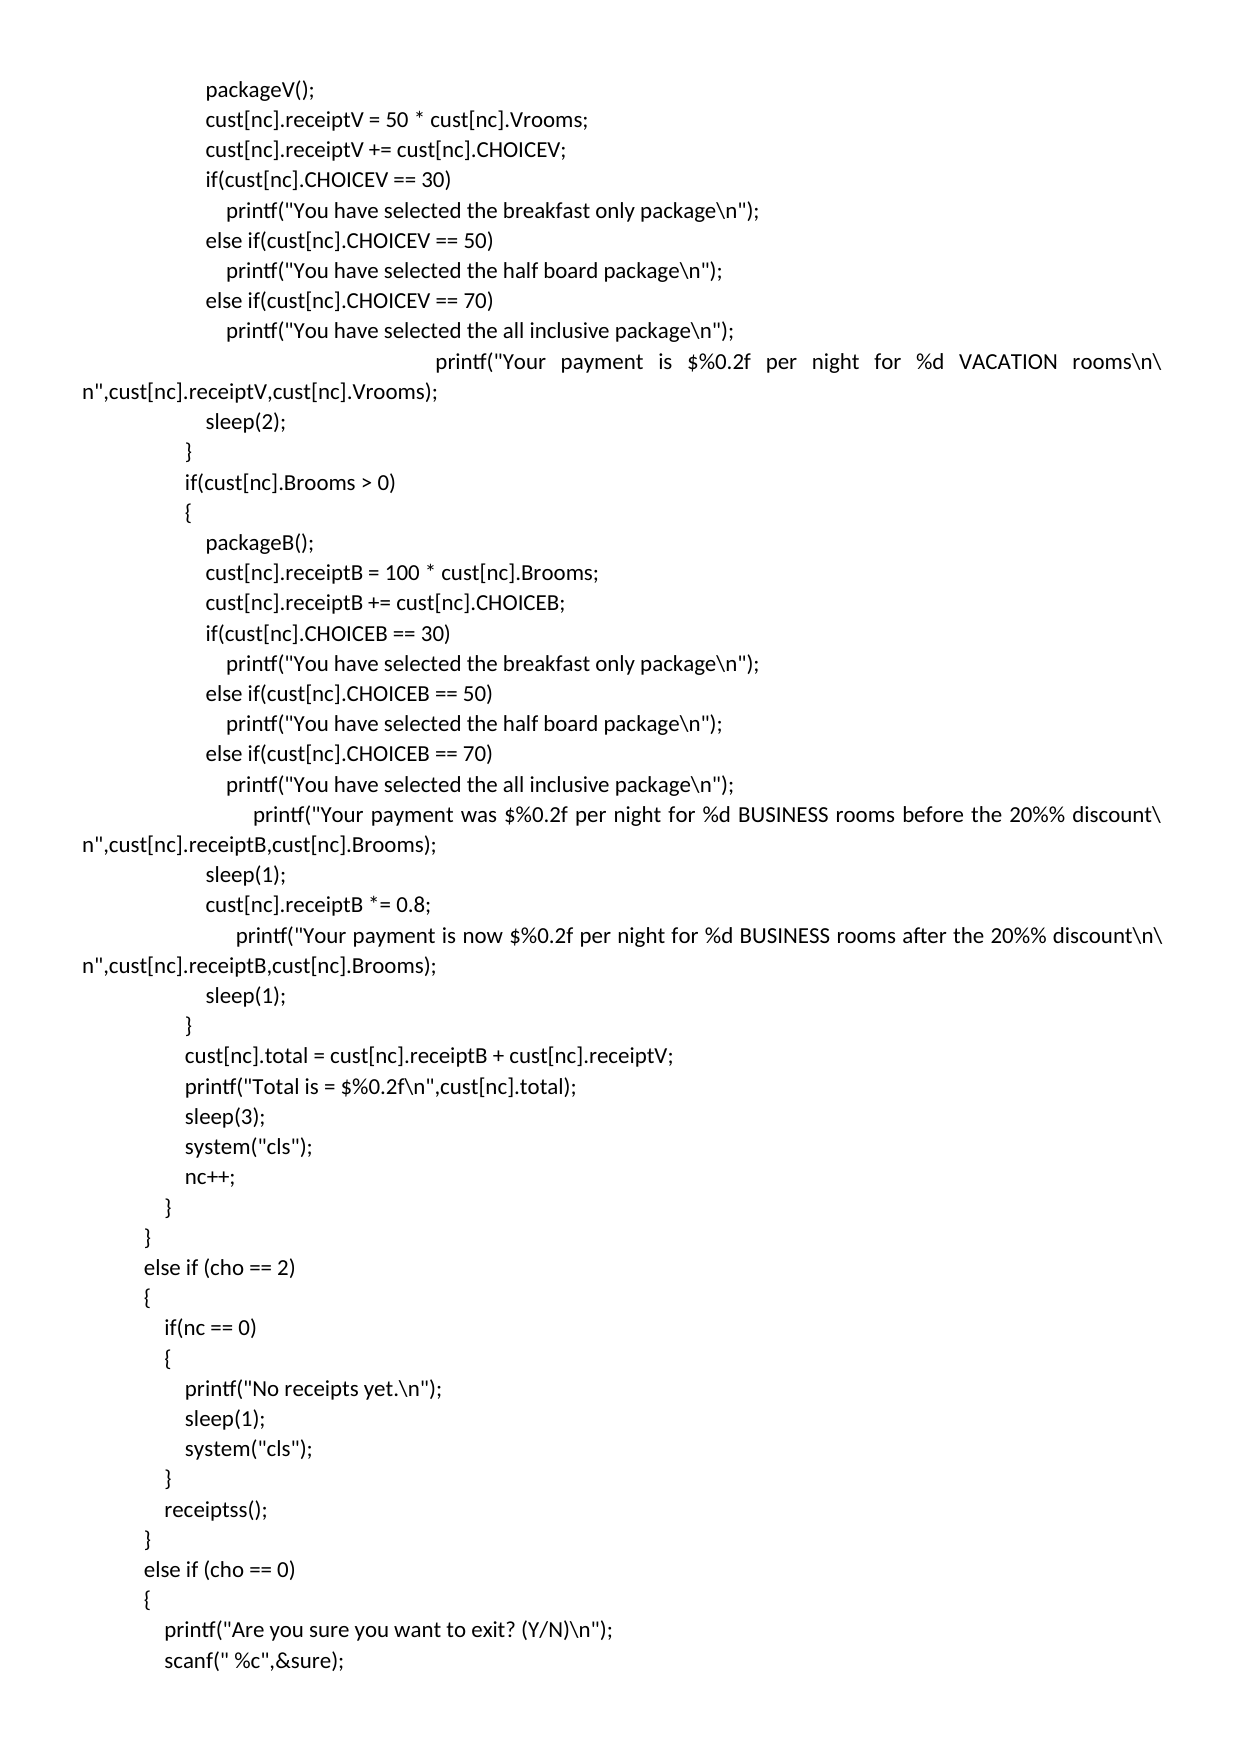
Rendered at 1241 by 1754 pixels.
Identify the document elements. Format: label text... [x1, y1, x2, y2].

text { [82, 498, 1165, 526]
text } [82, 1525, 1165, 1553]
text else if(cust[nc].CHOICEB == 70) [82, 739, 1165, 768]
text } [82, 1223, 1165, 1251]
text { [82, 1283, 1165, 1311]
text system("cls"); [82, 1434, 1165, 1462]
text if(nc == 0) [82, 1313, 1165, 1342]
text cust[nc].receiptB *= 0.8; [82, 891, 1165, 919]
text packageB(); [82, 528, 1165, 556]
text } [82, 1193, 1165, 1221]
text packageV(); [82, 75, 1165, 103]
text sleep(3); [82, 1102, 1165, 1130]
text printf("Your payment is now $%0.2f per night for %d BUSINESS rooms after the 20%% discount\n\n",cust[nc].receiptB,cust[nc].Brooms); [82, 921, 1165, 979]
text printf("Total is = $%0.2f\n",cust[nc].total); [82, 1072, 1165, 1100]
text sleep(2); [82, 407, 1165, 435]
text printf("You have selected the half board package\n"); [82, 256, 1165, 284]
text cust[nc].receiptB += cust[nc].CHOICEB; [82, 588, 1165, 617]
text { [82, 1344, 1165, 1372]
text system("cls"); [82, 1132, 1165, 1160]
text { [82, 1585, 1165, 1613]
text cust[nc].receiptV = 50 * cust[nc].Vrooms; [82, 105, 1165, 133]
text printf("You have selected the half board package\n"); [82, 709, 1165, 737]
text cust[nc].receiptV += cust[nc].CHOICEV; [82, 135, 1165, 163]
text else if (cho == 0) [82, 1555, 1165, 1583]
text } [82, 1011, 1165, 1039]
text printf("You have selected the breakfast only package\n"); [82, 649, 1165, 677]
text } [82, 437, 1165, 466]
text receiptss(); [82, 1495, 1165, 1523]
text printf("No receipts yet.\n"); [82, 1374, 1165, 1402]
text else if (cho == 2) [82, 1253, 1165, 1281]
text if(cust[nc].CHOICEV == 30) [82, 166, 1165, 194]
text } [82, 1464, 1165, 1493]
text sleep(1); [82, 1404, 1165, 1432]
text printf("You have selected the all inclusive package\n"); [82, 770, 1165, 798]
text nc++; [82, 1162, 1165, 1191]
text printf("Your payment is $%0.2f per night for %d VACATION rooms\n\n",cust[nc].receiptV,cust[nc].Vrooms); [82, 347, 1165, 405]
text else if(cust[nc].CHOICEV == 70) [82, 286, 1165, 314]
text cust[nc].receiptB = 100 * cust[nc].Brooms; [82, 558, 1165, 586]
text printf("Your payment was $%0.2f per night for %d BUSINESS rooms before the 20%% discount\n",cust[nc].receiptB,cust[nc].Brooms); [82, 800, 1165, 858]
text sleep(1); [82, 981, 1165, 1009]
text cust[nc].total = cust[nc].receiptB + cust[nc].receiptV; [82, 1042, 1165, 1070]
text if(cust[nc].CHOICEB == 30) [82, 619, 1165, 647]
text printf("Are you sure you want to exit? (Y/N)\n"); [82, 1616, 1165, 1644]
text scanf(" %c",&sure); [82, 1646, 1165, 1674]
text else if(cust[nc].CHOICEB == 50) [82, 679, 1165, 707]
text sleep(1); [82, 860, 1165, 888]
text else if(cust[nc].CHOICEV == 50) [82, 226, 1165, 254]
text if(cust[nc].Brooms > 0) [82, 468, 1165, 496]
text printf("You have selected the all inclusive package\n"); [82, 317, 1165, 345]
text printf("You have selected the breakfast only package\n"); [82, 196, 1165, 224]
